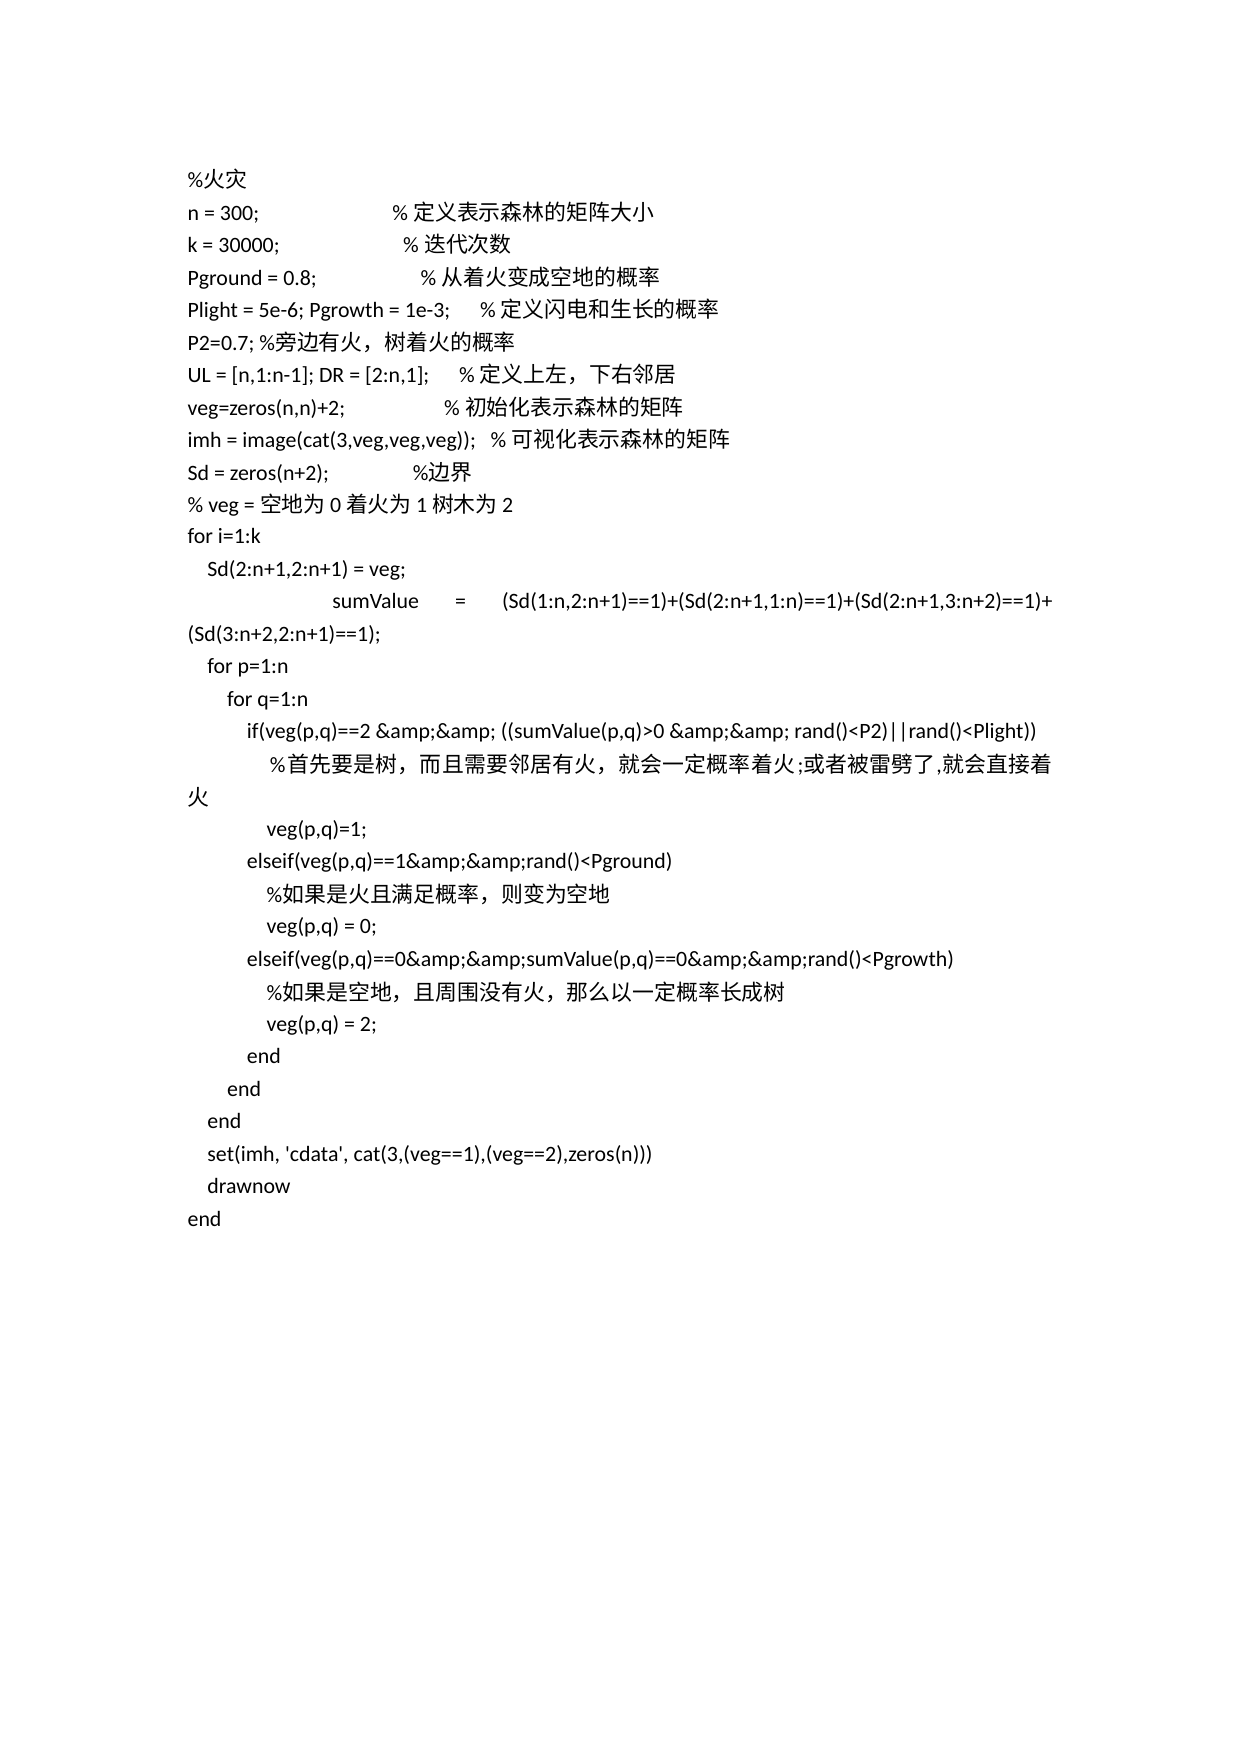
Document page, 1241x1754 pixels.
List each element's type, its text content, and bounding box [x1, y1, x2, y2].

text veg(p,q) = 0; [187, 909, 1053, 942]
text n = 300; % 定义表示森林的矩阵大小 [187, 194, 1053, 227]
text P2=0.7; %旁边有火，树着火的概率 [187, 324, 1053, 357]
text for i=1:k [187, 519, 1053, 552]
text %如果是火且满足概率，则变为空地 [187, 877, 1053, 909]
text if(veg(p,q)==2 &amp;&amp; ((sumValue(p,q)>0 &amp;&amp; rand()<P2)||rand()<Plight)) [187, 714, 1053, 747]
text end [187, 1039, 1053, 1072]
text %首先要是树，而且需要邻居有火，就会一定概率着火;或者被雷劈了,就会直接着火 [187, 747, 1053, 812]
text imh = image(cat(3,veg,veg,veg)); % 可视化表示森林的矩阵 [187, 422, 1053, 454]
text end [187, 1072, 1053, 1104]
text for p=1:n [187, 649, 1053, 682]
text Sd = zeros(n+2); %边界 [187, 454, 1053, 487]
text veg(p,q) = 2; [187, 1007, 1053, 1039]
text % veg = 空地为0 着火为1 树木为2 [187, 487, 1053, 519]
text set(imh, 'cdata', cat(3,(veg==1),(veg==2),zeros(n))) [187, 1137, 1053, 1169]
text k = 30000; % 迭代次数 [187, 227, 1053, 259]
text Plight = 5e-6; Pgrowth = 1e-3; % 定义闪电和生长的概率 [187, 292, 1053, 324]
text veg(p,q)=1; [187, 812, 1053, 844]
text end [187, 1202, 1053, 1234]
text veg=zeros(n,n)+2; % 初始化表示森林的矩阵 [187, 389, 1053, 422]
text sumValue = (Sd(1:n,2:n+1)==1)+(Sd(2:n+1,1:n)==1)+(Sd(2:n+1,3:n+2)==1)+(Sd(3:n+2,2:n+1)==1); [187, 584, 1053, 649]
text %如果是空地，且周围没有火，那么以一定概率长成树 [187, 974, 1053, 1007]
text elseif(veg(p,q)==1&amp;&amp;rand()<Pground) [187, 844, 1053, 877]
text end [187, 1104, 1053, 1137]
text Sd(2:n+1,2:n+1) = veg; [187, 552, 1053, 584]
text %火灾 [187, 162, 1053, 194]
text drawnow [187, 1169, 1053, 1202]
text UL = [n,1:n-1]; DR = [2:n,1]; % 定义上左，下右邻居 [187, 357, 1053, 389]
text elseif(veg(p,q)==0&amp;&amp;sumValue(p,q)==0&amp;&amp;rand()<Pgrowth) [187, 942, 1053, 974]
text Pground = 0.8; % 从着火变成空地的概率 [187, 259, 1053, 292]
text for q=1:n [187, 682, 1053, 714]
